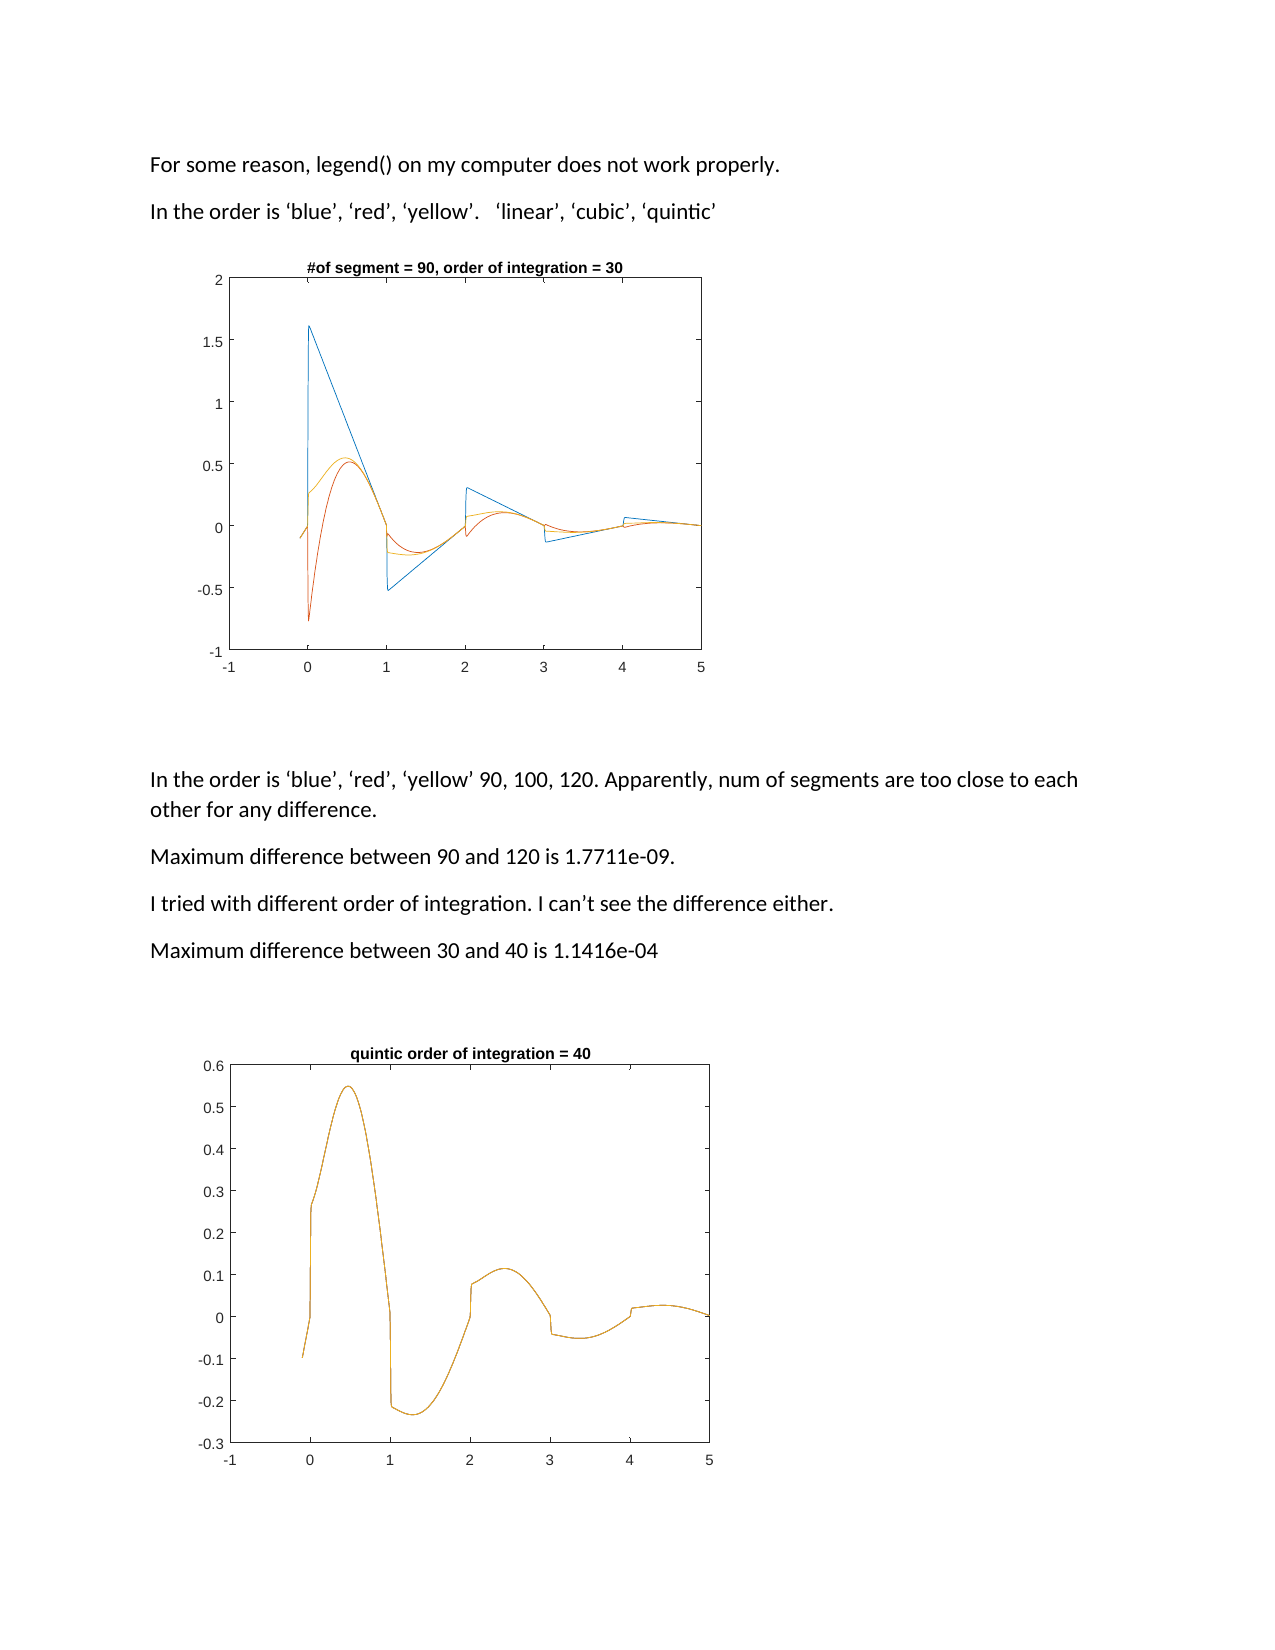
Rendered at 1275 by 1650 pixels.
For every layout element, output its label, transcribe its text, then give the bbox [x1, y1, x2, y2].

text For some reason, legend() on my computer does not work properly. [150, 150, 1125, 178]
text Maximum difference between 90 and 120 is 1.7711e-09. [150, 842, 1125, 870]
text In the order is ‘blue’, ‘red’, ‘yellow’ 90, 100, 120. Apparently, num of segments are too close to each other for any difference. [150, 765, 1125, 823]
text In the order is ‘blue’, ‘red’, ‘yellow’. ‘linear’, ‘cubic’, ‘quintic’ [150, 197, 1125, 225]
text I tried with different order of integration. I can’t see the difference either. [150, 889, 1125, 917]
text Maximum difference between 30 and 40 is 1.1416e-04 [150, 936, 1125, 964]
